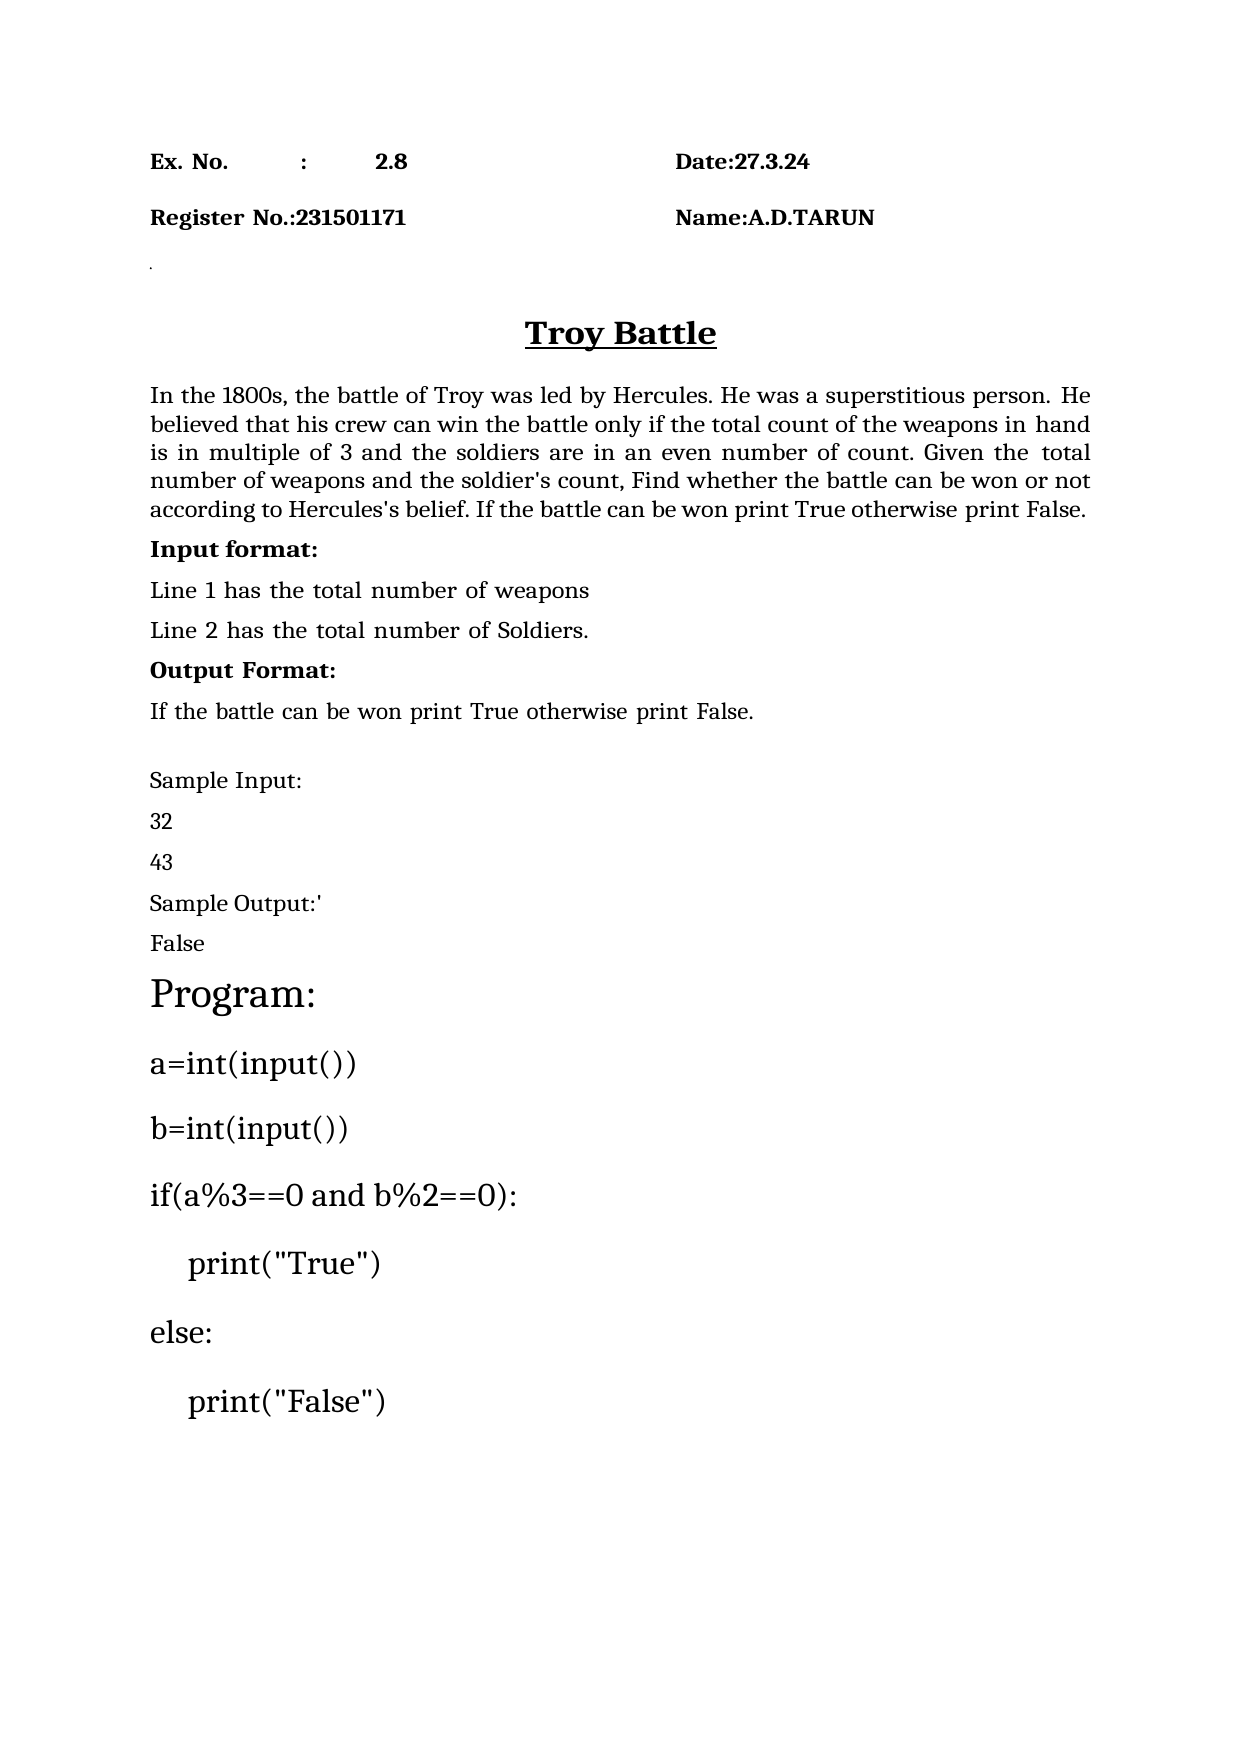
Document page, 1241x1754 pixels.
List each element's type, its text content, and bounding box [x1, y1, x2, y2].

text Register No.:231501171 Name:A.D.TARUN [150, 204, 1136, 231]
text Sample Input: [150, 767, 1136, 794]
text In the 1800s, the battle of Troy was led by Hercules. He was a superstitious person. He believed that his crew can win the battle only if the total count of the weapons in hand is in multiple of 3 and the soldiers are in an even number of count. Given the total number of weapons and the soldier's count, Find whether the battle can be won or not according to Hercules's belief. If the battle can be won print True otherwise print False. [150, 382, 1091, 523]
text Program: a=int(input()) b=int(input()) [150, 970, 363, 1148]
subtitle Troy Battle [374, 314, 868, 353]
subtitle Input format: [150, 536, 1136, 563]
text 32 [150, 808, 1136, 835]
text if(a%3==0 and b%2==0): print("True") [150, 1177, 528, 1283]
text Ex. No. : 2.8 Date:27.3.24 [150, 149, 1136, 175]
text print("False") [187, 1382, 1136, 1420]
text 43 [150, 848, 1136, 876]
text If the battle can be won print True otherwise print False. [150, 697, 1136, 725]
text else: [150, 1313, 1136, 1352]
text Line 1 has the total number of weapons Line 2 has the total number of Soldiers. Output Format: [150, 577, 589, 685]
text Sample Output:' False [150, 889, 368, 957]
